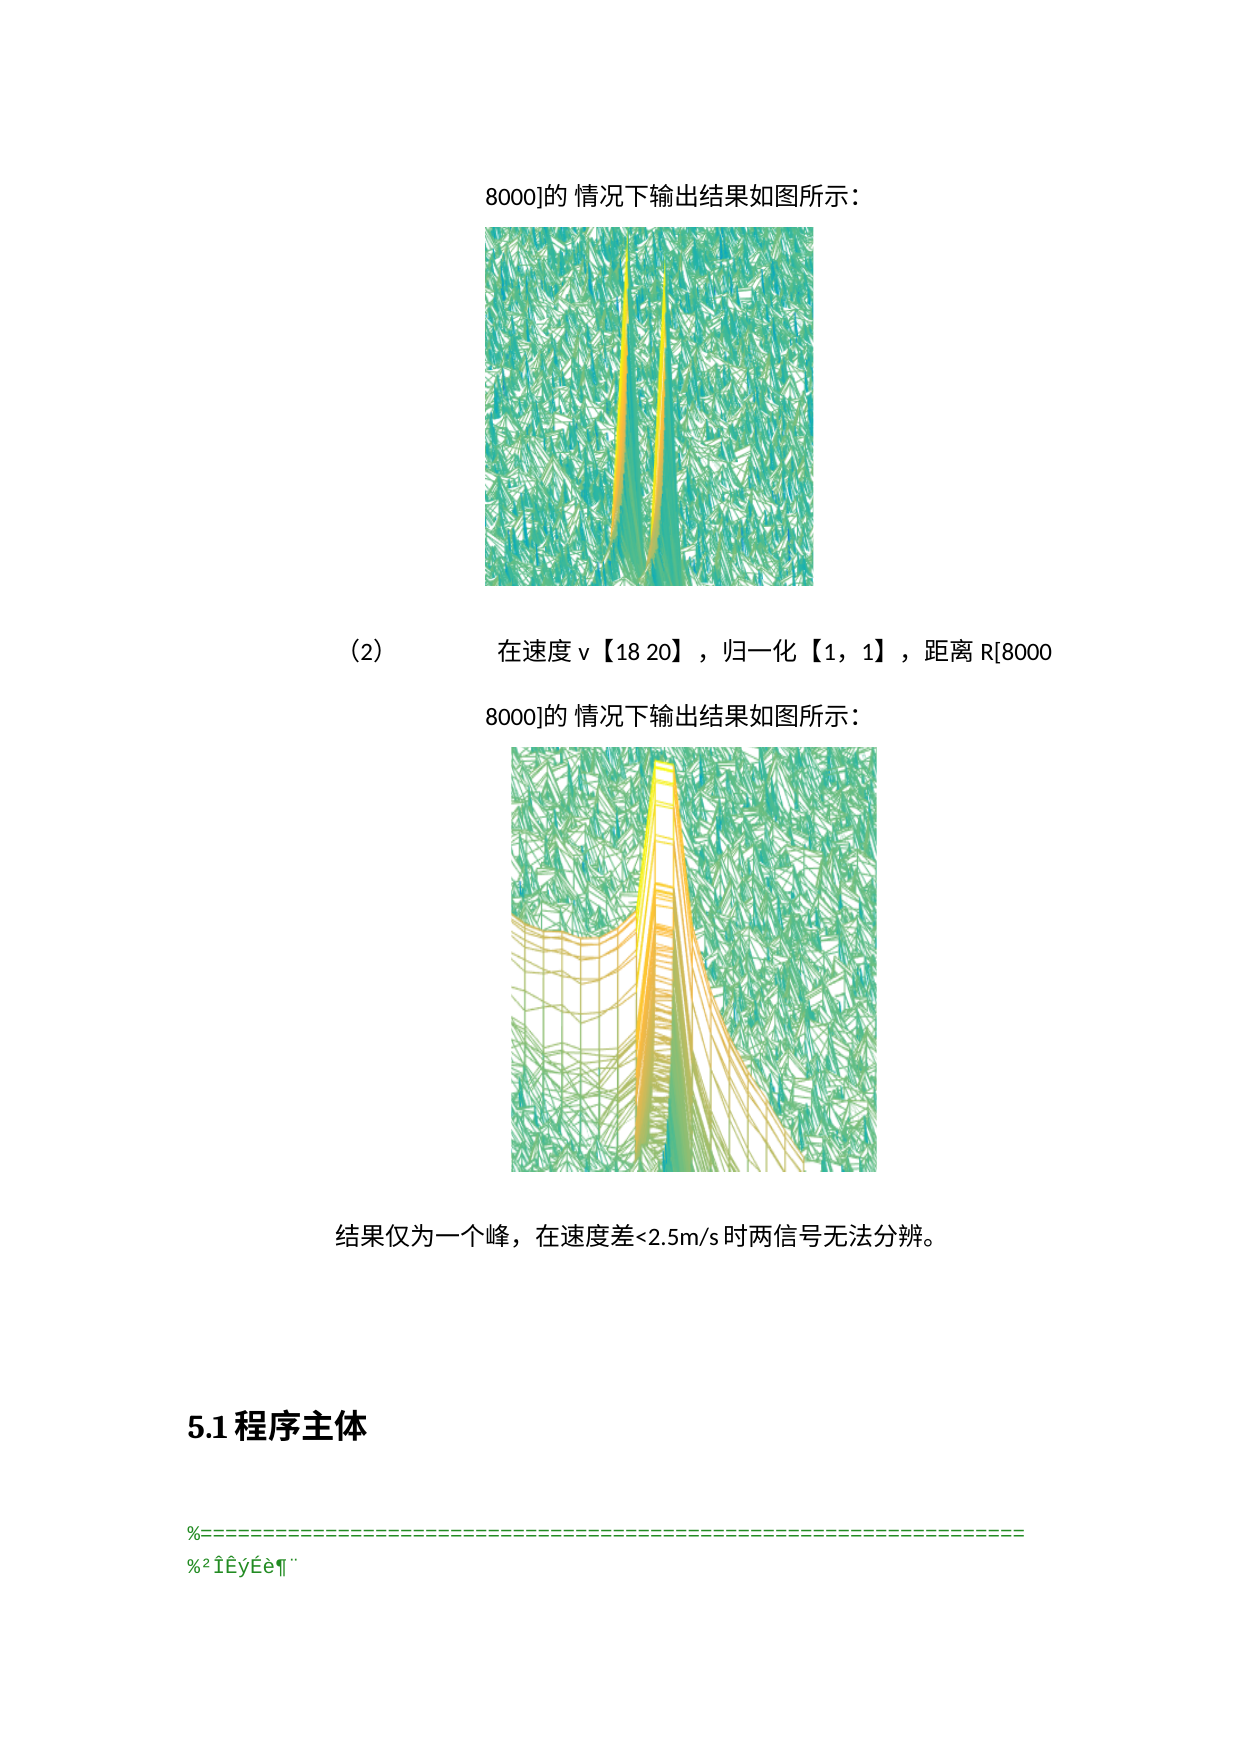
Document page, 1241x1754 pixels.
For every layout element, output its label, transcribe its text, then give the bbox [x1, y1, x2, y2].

text 结果仅为一个峰，在速度差<2.5m/s时两信号无法分辨。 [335, 1202, 1053, 1267]
text %================================================================== [187, 1519, 1053, 1551]
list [335, 162, 1053, 617]
list 在速度v【18 20】，归一化【1，1】，距离R[8000 8000]的 情况下输出结果如图所示： [335, 617, 1053, 747]
text %²ÎÊýÉè¶¨ [187, 1551, 1053, 1584]
subtitle 5.1程序主体 [187, 1392, 1053, 1457]
picture [485, 227, 814, 586]
picture [511, 747, 877, 1172]
